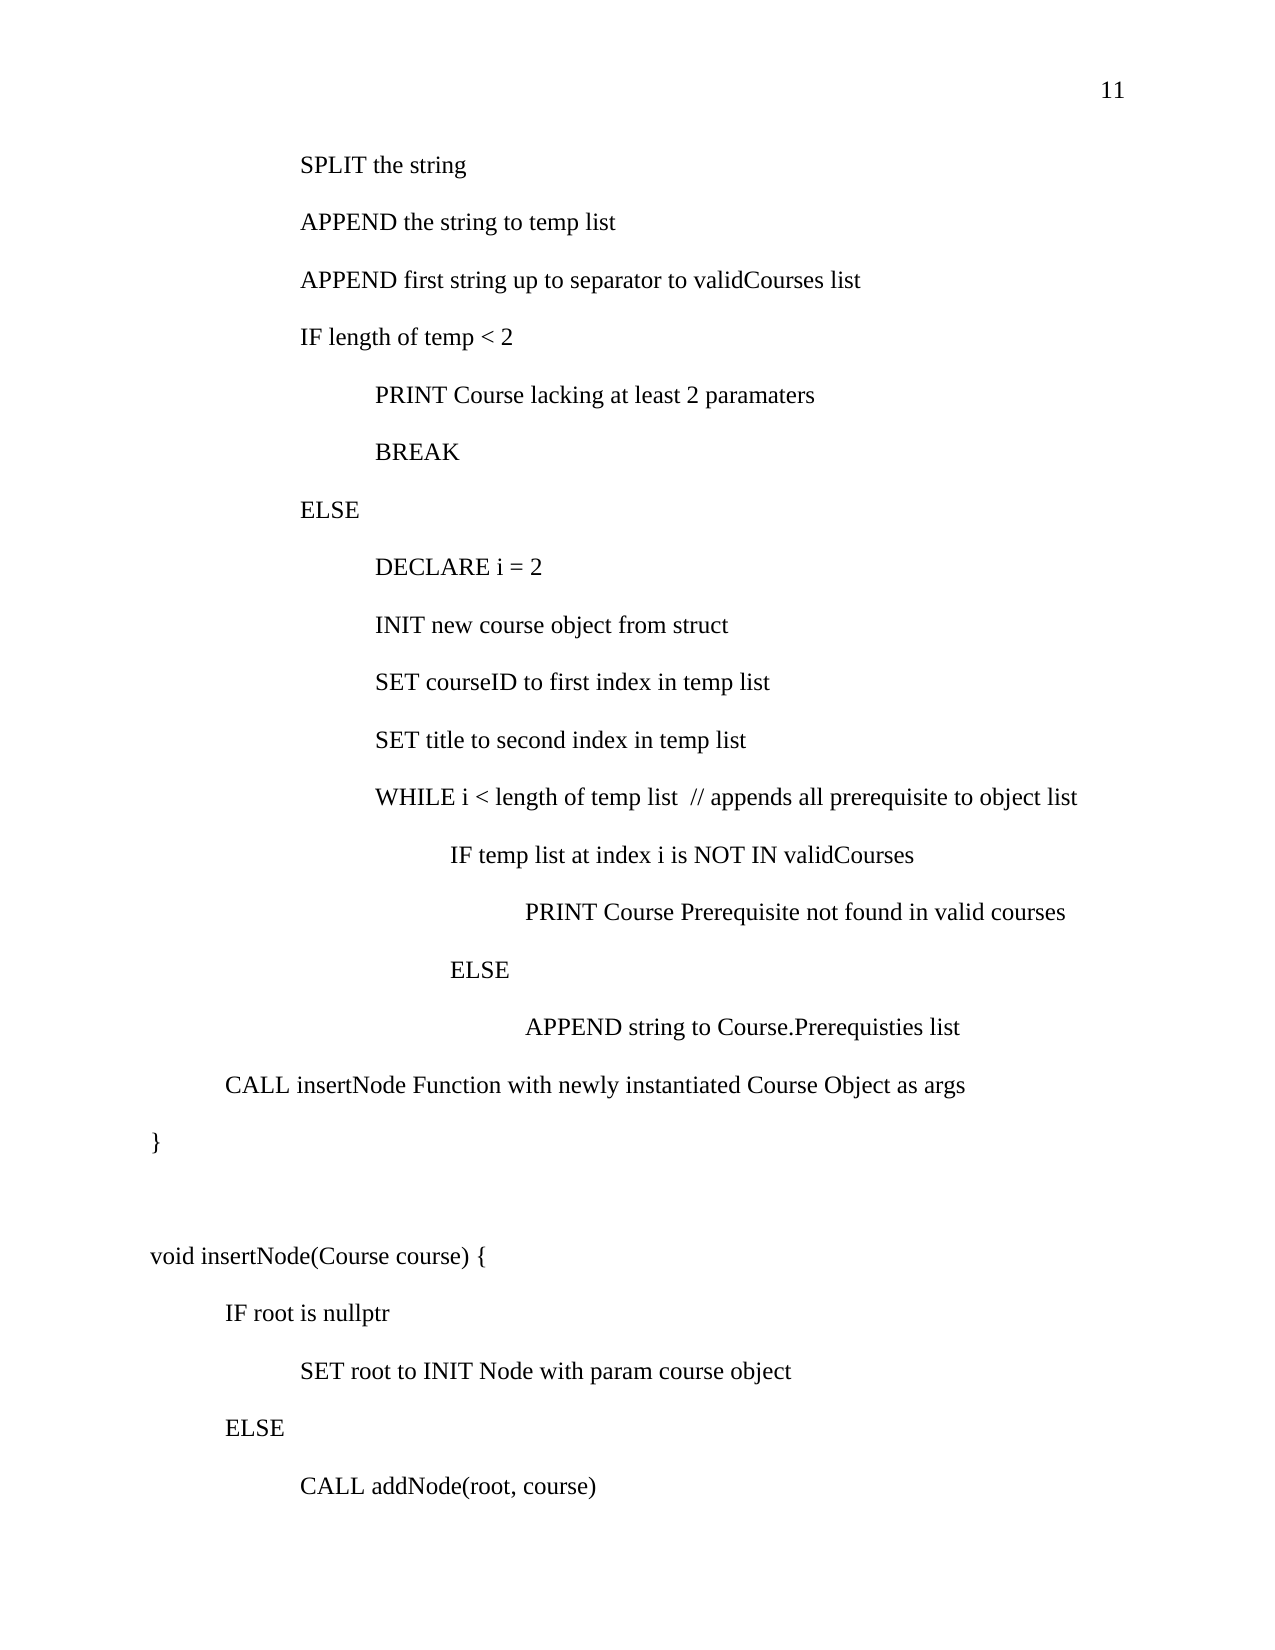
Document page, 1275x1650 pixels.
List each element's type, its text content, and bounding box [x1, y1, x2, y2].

text DECLARE i = 2 [300, 552, 1125, 581]
text SET title to second index in temp list [375, 725, 1125, 754]
text PRINT Course lacking at least 2 paramaters [375, 380, 1125, 409]
text ELSE [300, 495, 1125, 524]
text CALL insertNode Function with newly instantiated Course Object as args [225, 1070, 1125, 1099]
text IF length of temp < 2 [225, 322, 1125, 351]
text APPEND first string up to separator to validCourses list [225, 265, 1125, 294]
text void insertNode(Course course) { [150, 1241, 1125, 1270]
text IF root is nullptr [150, 1298, 1125, 1327]
text WHILE i < length of temp list // appends all prerequisite to object list [300, 782, 1125, 811]
text IF temp list at index i is NOT IN validCourses [375, 840, 1125, 869]
text CALL addNode(root, course) [225, 1471, 1125, 1500]
text APPEND string to Course.Prerequisties list [450, 1012, 1125, 1041]
text APPEND the string to temp list [225, 207, 1125, 236]
text SET courseID to first index in temp list [375, 667, 1125, 696]
text SPLIT the string [225, 150, 1125, 179]
text } [150, 1127, 1125, 1156]
text ELSE [450, 955, 1125, 984]
text ELSE [225, 1413, 1125, 1442]
text INIT new course object from struct [300, 610, 1125, 639]
text PRINT Course Prerequisite not found in valid courses [450, 897, 1125, 926]
text SET root to INIT Node with param course object [225, 1356, 1125, 1385]
text BREAK [375, 437, 1125, 466]
